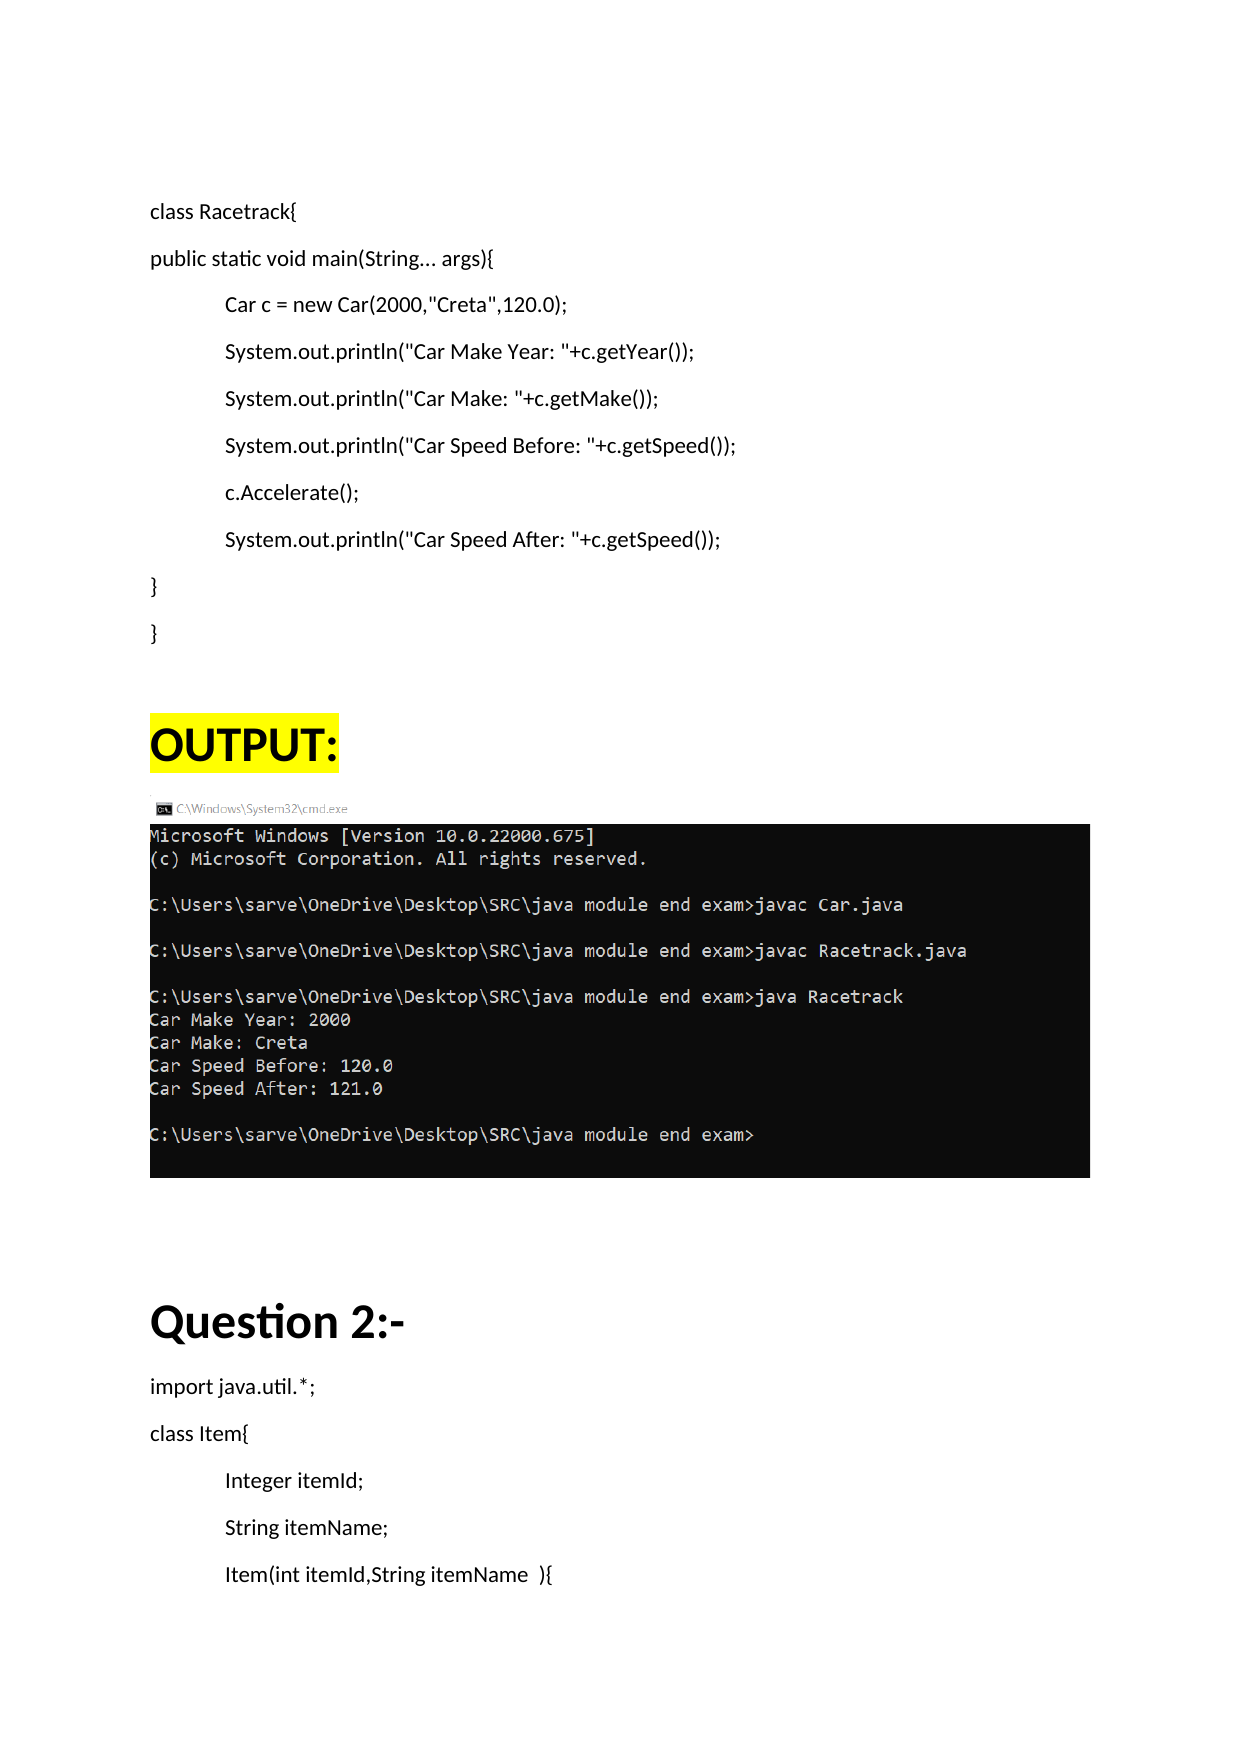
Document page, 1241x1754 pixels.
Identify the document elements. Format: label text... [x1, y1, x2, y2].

text OUTPUT: [150, 712, 1090, 773]
text class Racetrack{ [150, 197, 1090, 225]
text class Item{ [150, 1419, 1090, 1447]
text Integer itemId; [150, 1466, 1090, 1494]
text System.out.println("Car Make Year: "+c.getYear()); [150, 337, 1090, 366]
picture [150, 795, 1091, 1178]
text String itemName; [150, 1513, 1090, 1541]
text System.out.println("Car Make: "+c.getMake()); [150, 384, 1090, 412]
text System.out.println("Car Speed After: "+c.getSpeed()); [150, 525, 1090, 553]
text c.Accelerate(); [150, 478, 1090, 506]
text System.out.println("Car Speed Before: "+c.getSpeed()); [150, 431, 1090, 459]
text } [150, 619, 1090, 647]
text import java.util.*; [150, 1372, 1090, 1401]
text public static void main(String... args){ [150, 244, 1090, 272]
text Question 2:- [150, 1290, 1090, 1351]
text Car c = new Car(2000,"Creta",120.0); [150, 291, 1090, 319]
text } [150, 572, 1090, 600]
text Item(int itemId,String itemName ){ [150, 1560, 1090, 1588]
